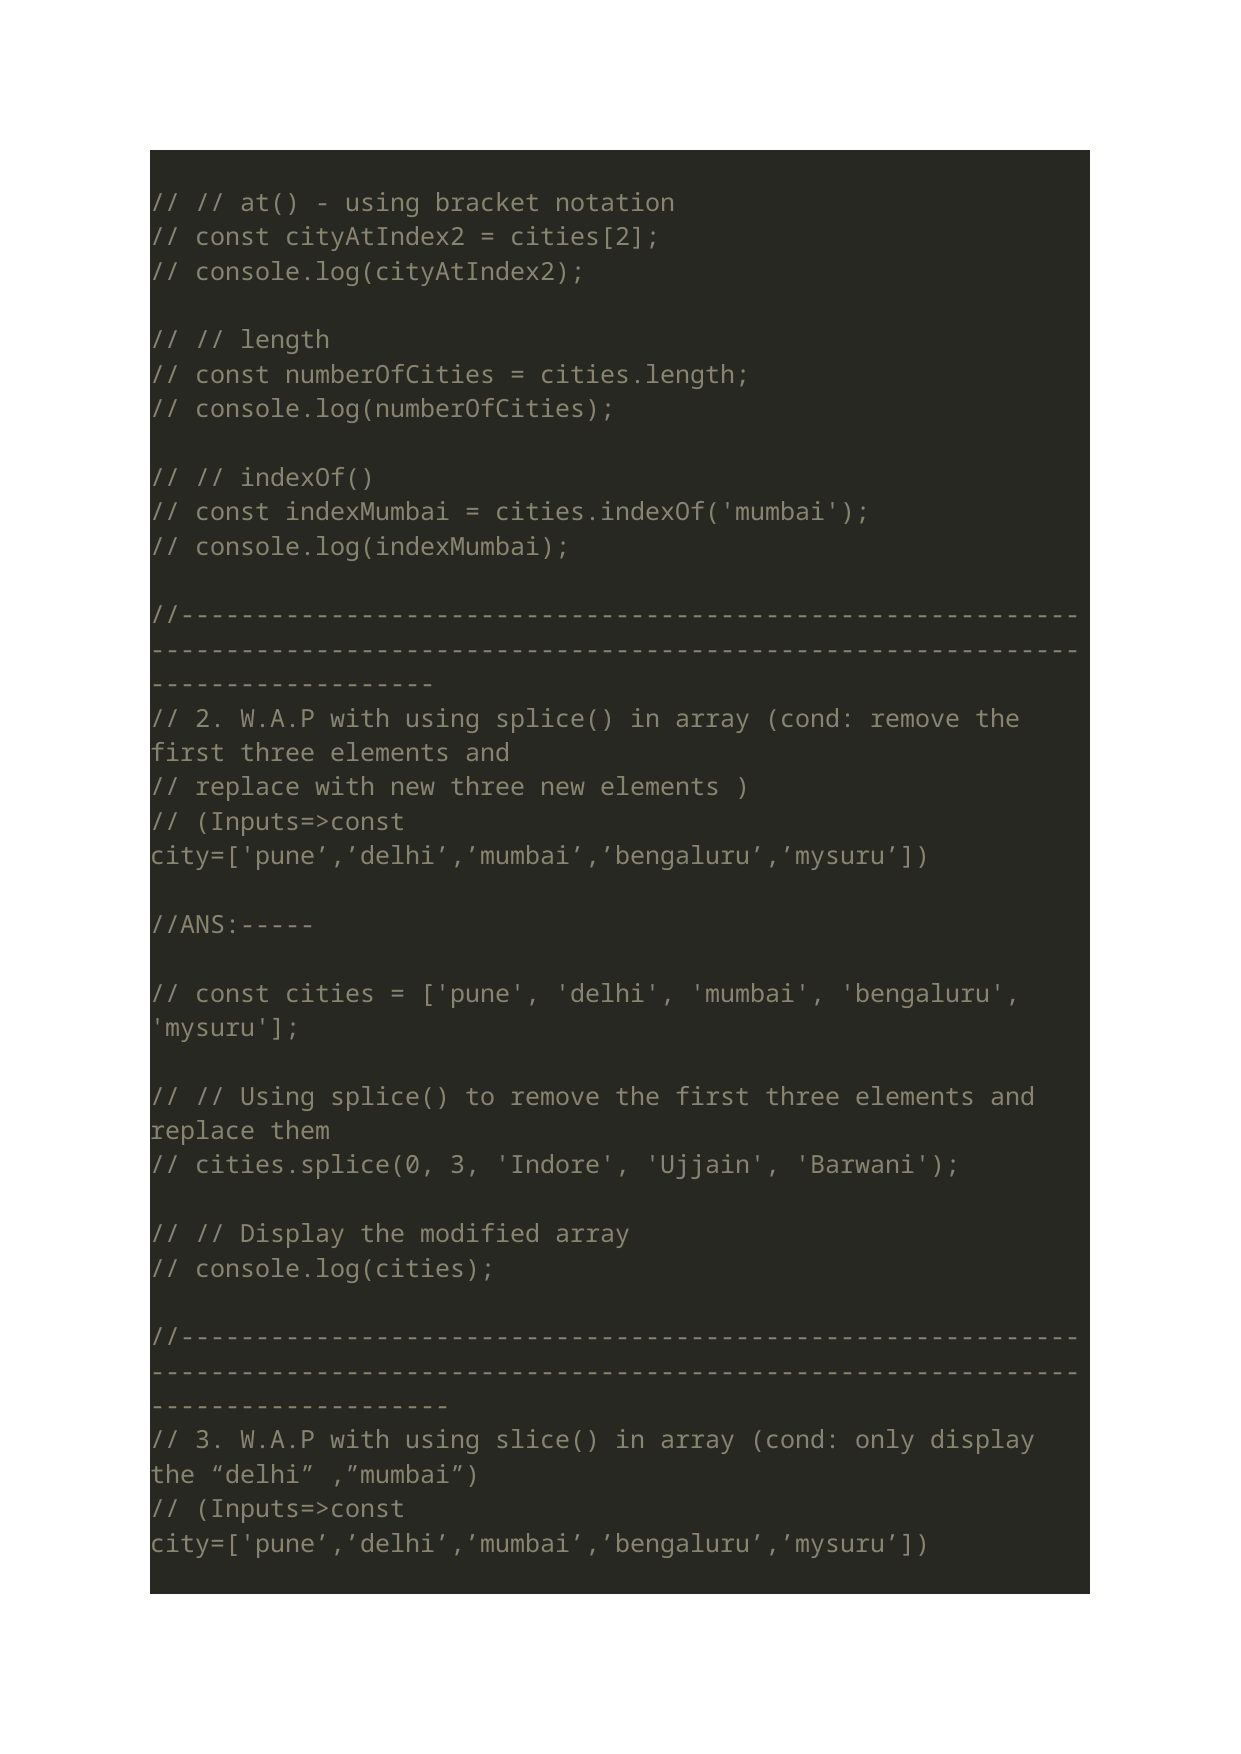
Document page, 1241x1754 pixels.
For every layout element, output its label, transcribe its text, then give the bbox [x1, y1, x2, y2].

text // // Using splice() to remove the first three elements and replace them [150, 1078, 1090, 1147]
text // const numberOfCities = cities.length; [150, 356, 1090, 391]
text //ANS:----- [150, 906, 1090, 941]
text // const cityAtIndex2 = cities[2]; [150, 219, 1090, 253]
text // // length [150, 322, 1090, 356]
text // // indexOf() [150, 459, 1090, 494]
text // (Inputs=>const city=['pune’,’delhi’,’mumbai’,’bengaluru’,’mysuru’]) [150, 803, 1090, 872]
text // 3. W.A.P with using slice() in array (cond: only display the “delhi” ,”mumbai”) [150, 1422, 1090, 1491]
text // const cities = ['pune', 'delhi', 'mumbai', 'bengaluru', 'mysuru']; [150, 975, 1090, 1044]
text //--------------------------------------------------------------------------------------------------------------------------------------------- [150, 597, 1090, 700]
text // const indexMumbai = cities.indexOf('mumbai'); [150, 494, 1090, 528]
text // console.log(cities); [150, 1250, 1090, 1284]
text // replace with new three new elements ) [150, 769, 1090, 803]
text // (Inputs=>const city=['pune’,’delhi’,’mumbai’,’bengaluru’,’mysuru’]) [150, 1491, 1090, 1559]
text // // Display the modified array [150, 1216, 1090, 1250]
text // console.log(numberOfCities); [150, 391, 1090, 425]
text // cities.splice(0, 3, 'Indore', 'Ujjain', 'Barwani'); [150, 1147, 1090, 1181]
text // console.log(cityAtIndex2); [150, 253, 1090, 287]
text // // at() - using bracket notation [150, 184, 1090, 219]
text // 2. W.A.P with using splice() in array (cond: remove the first three elements and [150, 700, 1090, 769]
text // console.log(indexMumbai); [150, 528, 1090, 562]
text //---------------------------------------------------------------------------------------------------------------------------------------------- [150, 1319, 1090, 1422]
